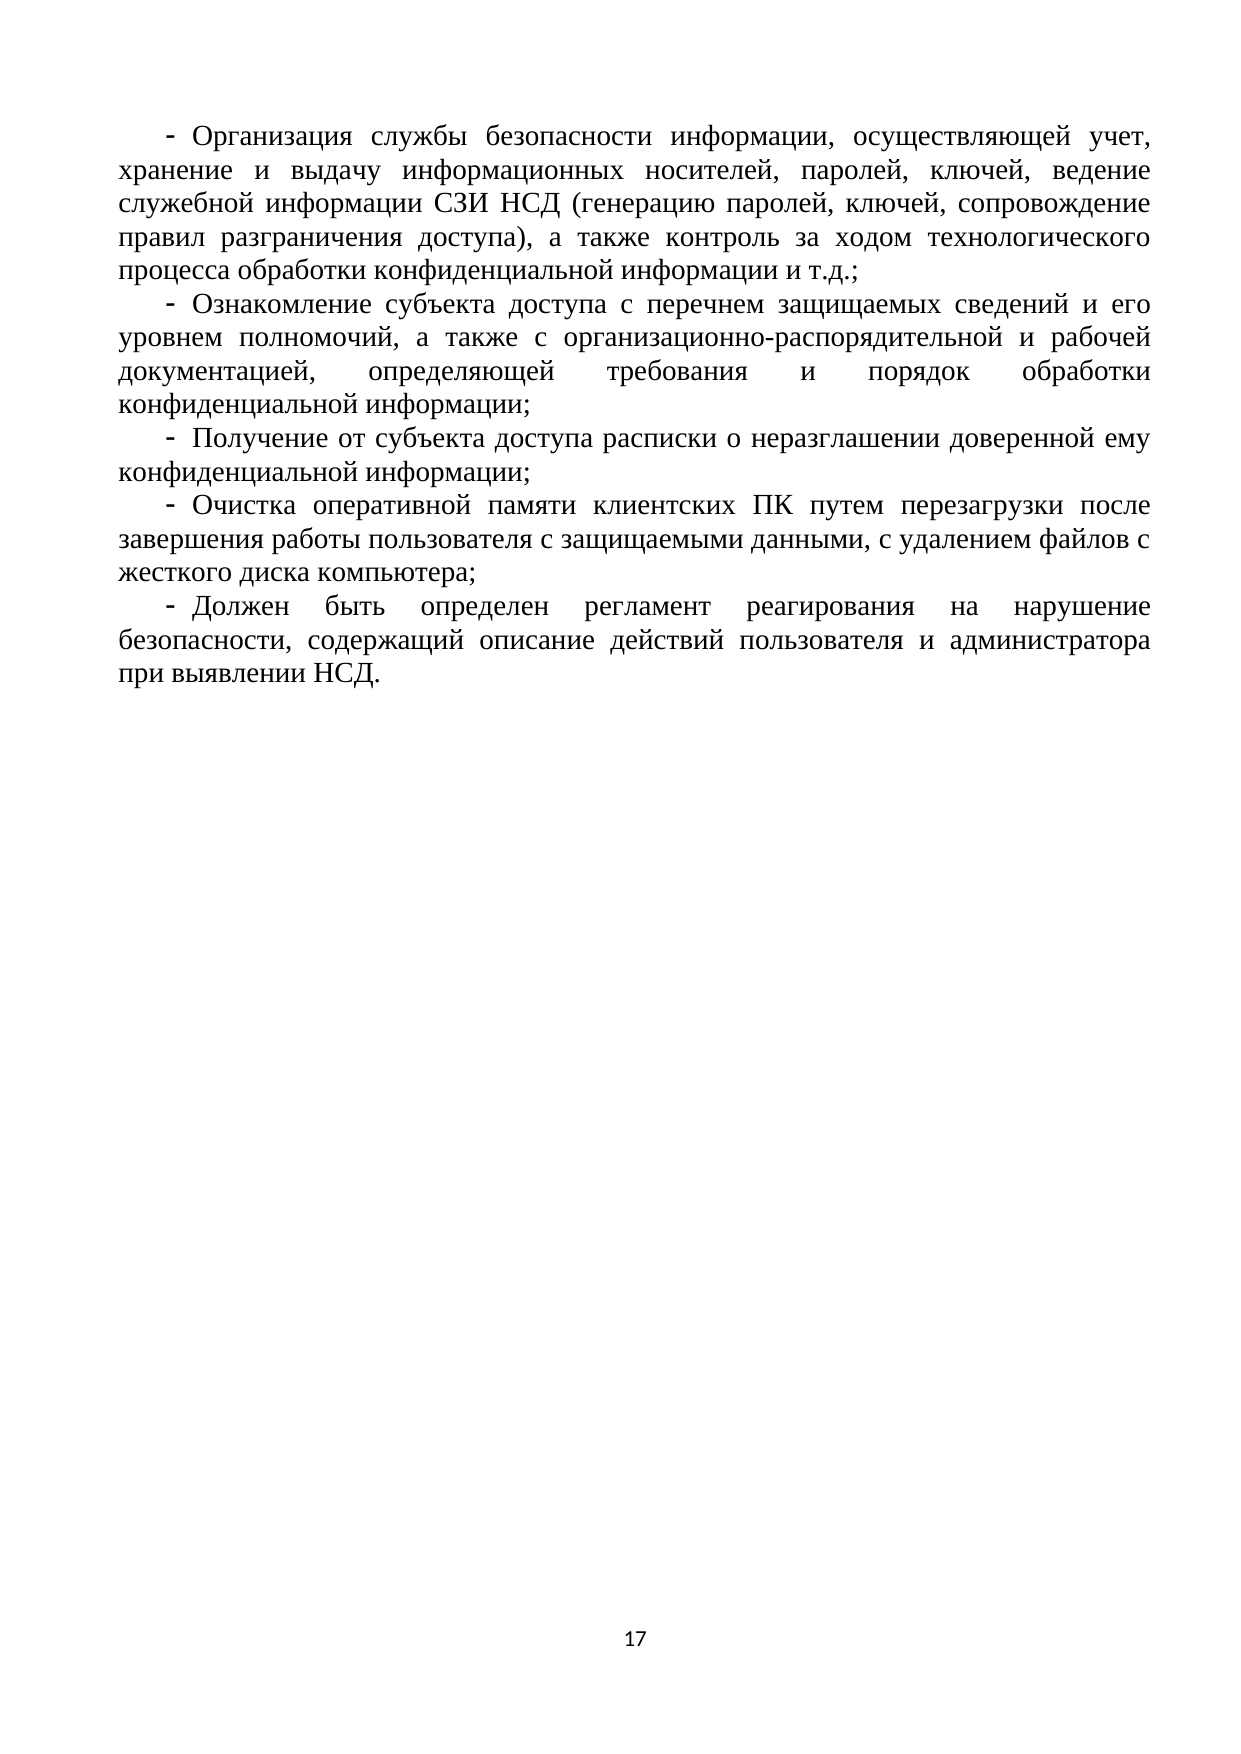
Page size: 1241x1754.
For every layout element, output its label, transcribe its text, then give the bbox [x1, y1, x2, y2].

list Ознакомление субъекта доступа с перечнем защищаемых сведений и его уровнем полномочий, а также с организационно-распорядительной и рабочей документацией, определяющей требования и порядок обработки конфиденциальной информации; [118, 286, 1152, 420]
list Получение от субъекта доступа расписки о неразглашении доверенной ему конфиденциальной информации; [118, 420, 1152, 487]
list Организация службы безопасности информации, осуществляющей учет, хранение и выдачу информационных носителей, паролей, ключей, ведение служебной информации СЗИ НСД (генерацию паролей, ключей, сопровождение правил разграничения доступа), а также контроль за ходом технологического процесса обработки конфиденциальной информации и т.д.; [118, 118, 1152, 286]
list Должен быть определен регламент реагирования на нарушение безопасности, содержащий описание действий пользователя и администратора при выявлении НСД. [118, 588, 1152, 689]
list Очистка оперативной памяти клиентских ПК путем перезагрузки после завершения работы пользователя с защищаемыми данными, с удалением файлов с жесткого диска компьютера; [118, 487, 1152, 588]
